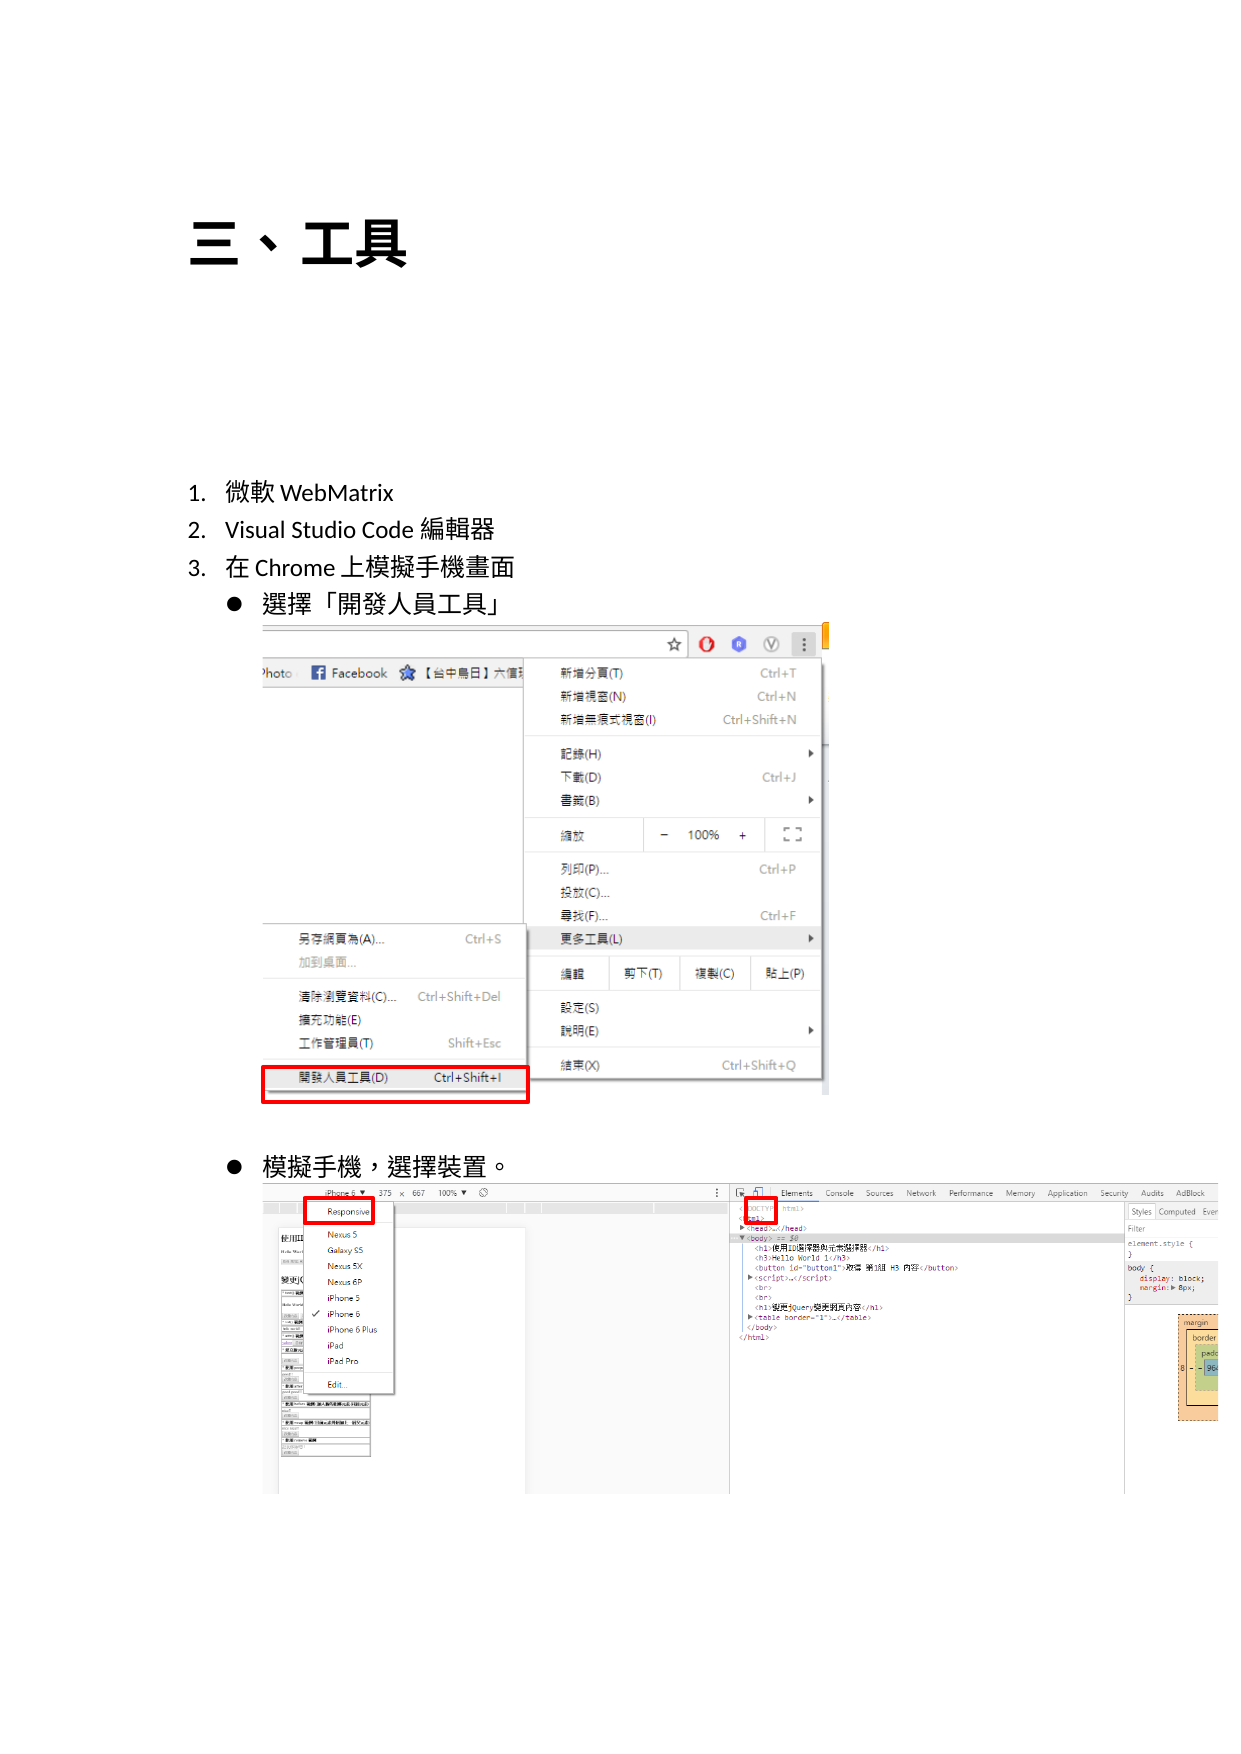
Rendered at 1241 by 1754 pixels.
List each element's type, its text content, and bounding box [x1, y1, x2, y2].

list Visual Studio Code 編輯器 [187, 509, 1053, 546]
picture [265, 1069, 526, 1095]
list 在Chrome上模擬手機畫面 [187, 546, 1053, 584]
list 微軟WebMatrix [187, 471, 1053, 509]
list 選擇「開發人員工具」 [225, 584, 1053, 621]
subtitle 工具 [187, 183, 1053, 296]
picture [262, 1183, 1219, 1494]
picture [262, 621, 829, 1095]
list 模擬手機，選擇裝置。 [225, 1146, 1053, 1184]
